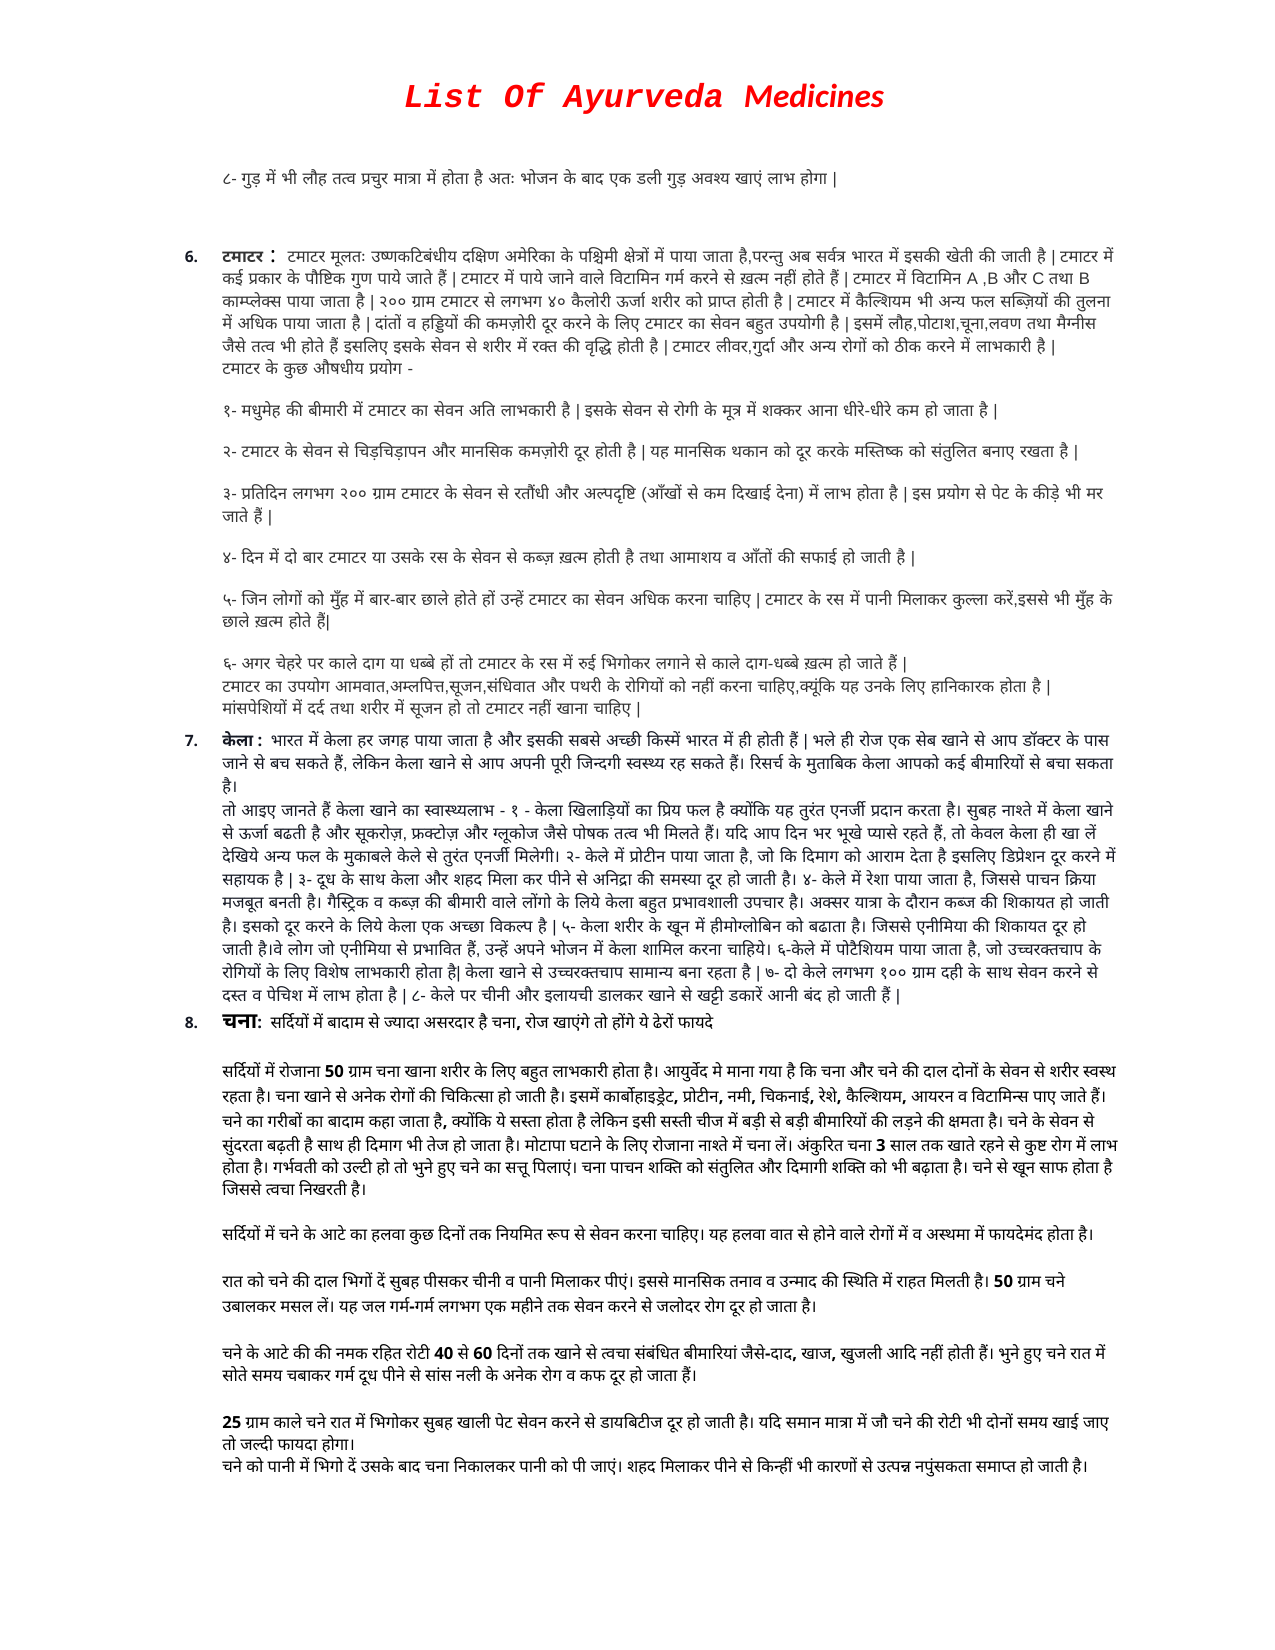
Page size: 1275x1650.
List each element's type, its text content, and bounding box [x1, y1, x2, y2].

text सर्दियों में चने के आटे का हलवा कुछ दिनों तक नियमित रूप से सेवन करना चाहिए। यह हलवा वात से होने वाले रोगों में व अस्थमा में फायदेमंद होता है। [222, 1225, 1118, 1247]
text सर्दियों में रोजाना 50 ग्राम चना खाना शरीर के लिए बहुत लाभकारी होता है। आयुर्वेद मे माना गया है कि चना और चने की दाल दोनों के सेवन से शरीर स्वस्थ रहता है। चना खाने से अनेक रोगों की चिकित्सा हो जाती है। इसमें कार्बोहाइड्रेट, प्रोटीन, नमी, चिकनाई, रेशे, कैल्शियम, आयरन व विटामिन्स पाए जाते हैं। चने का गरीबों का बादाम कहा जाता है, क्योंकि ये सस्ता होता है लेकिन इसी सस्ती चीज में बड़ी से बड़ी बीमारियों की लड़ने की क्षमता है। चने के सेवन से सुंदरता बढ़ती है साथ ही दिमाग भी तेज हो जाता है। मोटापा घटाने के लिए रोजाना नाश्ते में चना लें। अंकुरित चना 3 साल तक खाते रहने से कुष्ट रोग में लाभ होता है। गर्भवती को उल्टी हो तो भुने हुए चने का सत्तू पिलाएं। चना पाचन शक्ति को संतुलित और दिमागी शक्ति को भी बढ़ाता है। चने से खून साफ होता है जिससे त्वचा निखरती है। [222, 1060, 1118, 1202]
text चने के आटे की की नमक रहित रोटी 40 से 60 दिनों तक खाने से त्वचा संबंधित बीमारियां जैसे-दाद, खाज, खुजली आदि नहीं होती हैं। भुने हुए चने रात में सोते समय चबाकर गर्म दूध पीने से सांस नली के अनेक रोग व कफ दूर हो जाता हैं। [222, 1342, 1118, 1388]
list टमाटर : टमाटर मूलतः उष्णकटिबंधीय दक्षिण अमेरिका के पश्चिमी क्षेत्रों में पाया जाता है,परन्तु अब सर्वत्र भारत में इसकी खेती की जाती है | टमाटर में कई प्रकार के पौष्टिक गुण पाये जाते हैं | टमाटर में पाये जाने वाले विटामिन गर्म करने से ख़त्म नहीं होते हैं | टमाटर में विटामिन A ,B और C तथा B काम्प्लेक्स पाया जाता है | २०० ग्राम टमाटर से लगभग ४० कैलोरी ऊर्जा शरीर को प्राप्त होती है | टमाटर में कैल्शियम भी अन्य फल सब्ज़ियों की तुलना में अधिक पाया जाता है | दांतों व हड्डियों की कमज़ोरी दूर करने के लिए टमाटर का सेवन बहुत उपयोगी है | इसमें लौह,पोटाश,चूना,लवण तथा मैग्नीस जैसे तत्व भी होते हैं इसलिए इसके सेवन से शरीर में रक्त की वृद्धि होती है | टमाटर लीवर,गुर्दा और अन्य रोगों को ठीक करने में लाभकारी है | टमाटर के कुछ औषधीय प्रयोग - १- मधुमेह की बीमारी में टमाटर का सेवन अति लाभकारी है | इसके सेवन से रोगी के मूत्र में शक्कर आना धीरे-धीरे कम हो जाता है | २- टमाटर के सेवन से चिड़चिड़ापन और मानसिक कमज़ोरी दूर होती है | यह मानसिक थकान को दूर करके मस्तिष्क को संतुलित बनाए रखता है | ३- प्रतिदिन लगभग २०० ग्राम टमाटर के सेवन से रतौंधी और अल्पदृष्टि (आँखों से कम दिखाई देना) में लाभ होता है | इस प्रयोग से पेट के कीड़े भी मर जाते हैं | ४- दिन में दो बार टमाटर या उसके रस के सेवन से कब्ज़ ख़त्म होती है तथा आमाशय व आँतों की सफाई हो जाती है | ५- जिन लोगों को मुँह में बार-बार छाले होते हों उन्हें टमाटर का सेवन अधिक करना चाहिए | टमाटर के रस में पानी मिलाकर कुल्ला करें,इससे भी मुँह के छाले ख़त्म होते हैं| ६- अगर चेहरे पर काले दाग या धब्बे हों तो टमाटर के रस में रुई भिगोकर लगाने से काले दाग-धब्बे ख़त्म हो जाते हैं | टमाटर का उपयोग आमवात,अम्लपित्त,सूजन,संधिवात और पथरी के रोगियों को नहीं करना चाहिए,क्यूंकि यह उनके लिए हानिकारक होता है | मांसपेशियों में दर्द तथा शरीर में सूजन हो तो टमाटर नहीं खाना चाहिए | [184, 238, 1118, 721]
text 25 ग्राम काले चने रात में भिगोकर सुबह खाली पेट सेवन करने से डायबिटीज दूर हो जाती है। यदि समान मात्रा में जौ चने की रोटी भी दोनों समय खाई जाए तो जल्दी फायदा होगा। [222, 1411, 1118, 1457]
list चना: सर्दियों में बादाम से ज्यादा असरदार है चना, रोज खाएंगे तो होंगे ये ढेरों फायदे [184, 1009, 1118, 1037]
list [184, 150, 1118, 192]
text चने को पानी में भिगो दें उसके बाद चना निकालकर पानी को पी जाएं। शहद मिलाकर पीने से किन्हीं भी कारणों से उत्पन्न नपुंसकता समाप्त हो जाती है। [222, 1457, 1118, 1479]
text रात को चने की दाल भिगों दें सुबह पीसकर चीनी व पानी मिलाकर पीएं। इससे मानसिक तनाव व उन्माद की स्थिति में राहत मिलती है। 50 ग्राम चने उबालकर मसल लें। यह जल गर्म-गर्म लगभग एक महीने तक सेवन करने से जलोदर रोग दूर हो जाता है। [222, 1269, 1118, 1319]
list केला : भारत में केला हर जगह पाया जाता है और इसकी सबसे अच्छी किस्में भारत में ही होती हैं | भले ही रोज एक सेब खाने से आप डॉक्टर के पास जाने से बच सकते हैं, लेकिन केला खाने से आप अपनी पूरी जिन्दगी स्वस्थ्य रह सकते हैं। रिसर्च के मुताबिक केला आपको कई बीमारियों से बचा सकता है। तो आइए जानते हैं केला खाने का स्वास्थ्यलाभ - १ - केला खिलाड़ियों का प्रिय फल है क्योंकि यह तुरंत एनर्जी प्रदान करता है। सुबह नाश्ते में केला खाने से ऊर्जा बढती है और सूकरोज़, फ्रक्टोज़ और ग्लूकोज जैसे पोषक तत्व भी मिलते हैं। यदि आप दिन भर भूखे प्यासे रहते हैं, तो केवल केला ही खा लें देखिये अन्य फल के मुकाबले केले से तुरंत एनर्जी मिलेगी। २- केले में प्रोटीन पाया जाता है, जो कि दिमाग को आराम देता है इसलिए डिप्रेशन दूर करने में सहायक है | ३- दूध के साथ केला और शहद मिला कर पीने से अनिद्रा की समस्या दूर हो जाती है। ४- केले में रेशा पाया जाता है, जिससे पाचन क्रिया मजबूत बनती है। गैस्ट्रिक व कब्ज़ की बीमारी वाले लोंगो के लिये केला बहुत प्रभावशाली उपचार है। अक्सर यात्रा के दौरान कब्ज की शिकायत हो जाती है। इसको दूर करने के लिये केला एक अच्छा विकल्प है | ५- केला शरीर के खून में हीमोग्लोबिन को बढाता है। जिससे एनीमिया की शिकायत दूर हो जाती है।वे लोग जो एनीमिया से प्रभावित हैं, उन्हें अपने भोजन में केला शामिल करना चाहिये। ६-केले में पोटैशियम पाया जाता है, जो उच्चरक्तचाप के रोगियों के लिए विशेष लाभकारी होता है| केला खाने से उच्चरक्तचाप सामान्य बना रहता है | ७- दो केले लगभग १०० ग्राम दही के साथ सेवन करने से दस्त व पेचिश में लाभ होता है | ८- केले पर चीनी और इलायची डालकर खाने से खट्टी डकारें आनी बंद हो जाती हैं | [184, 728, 1118, 1009]
